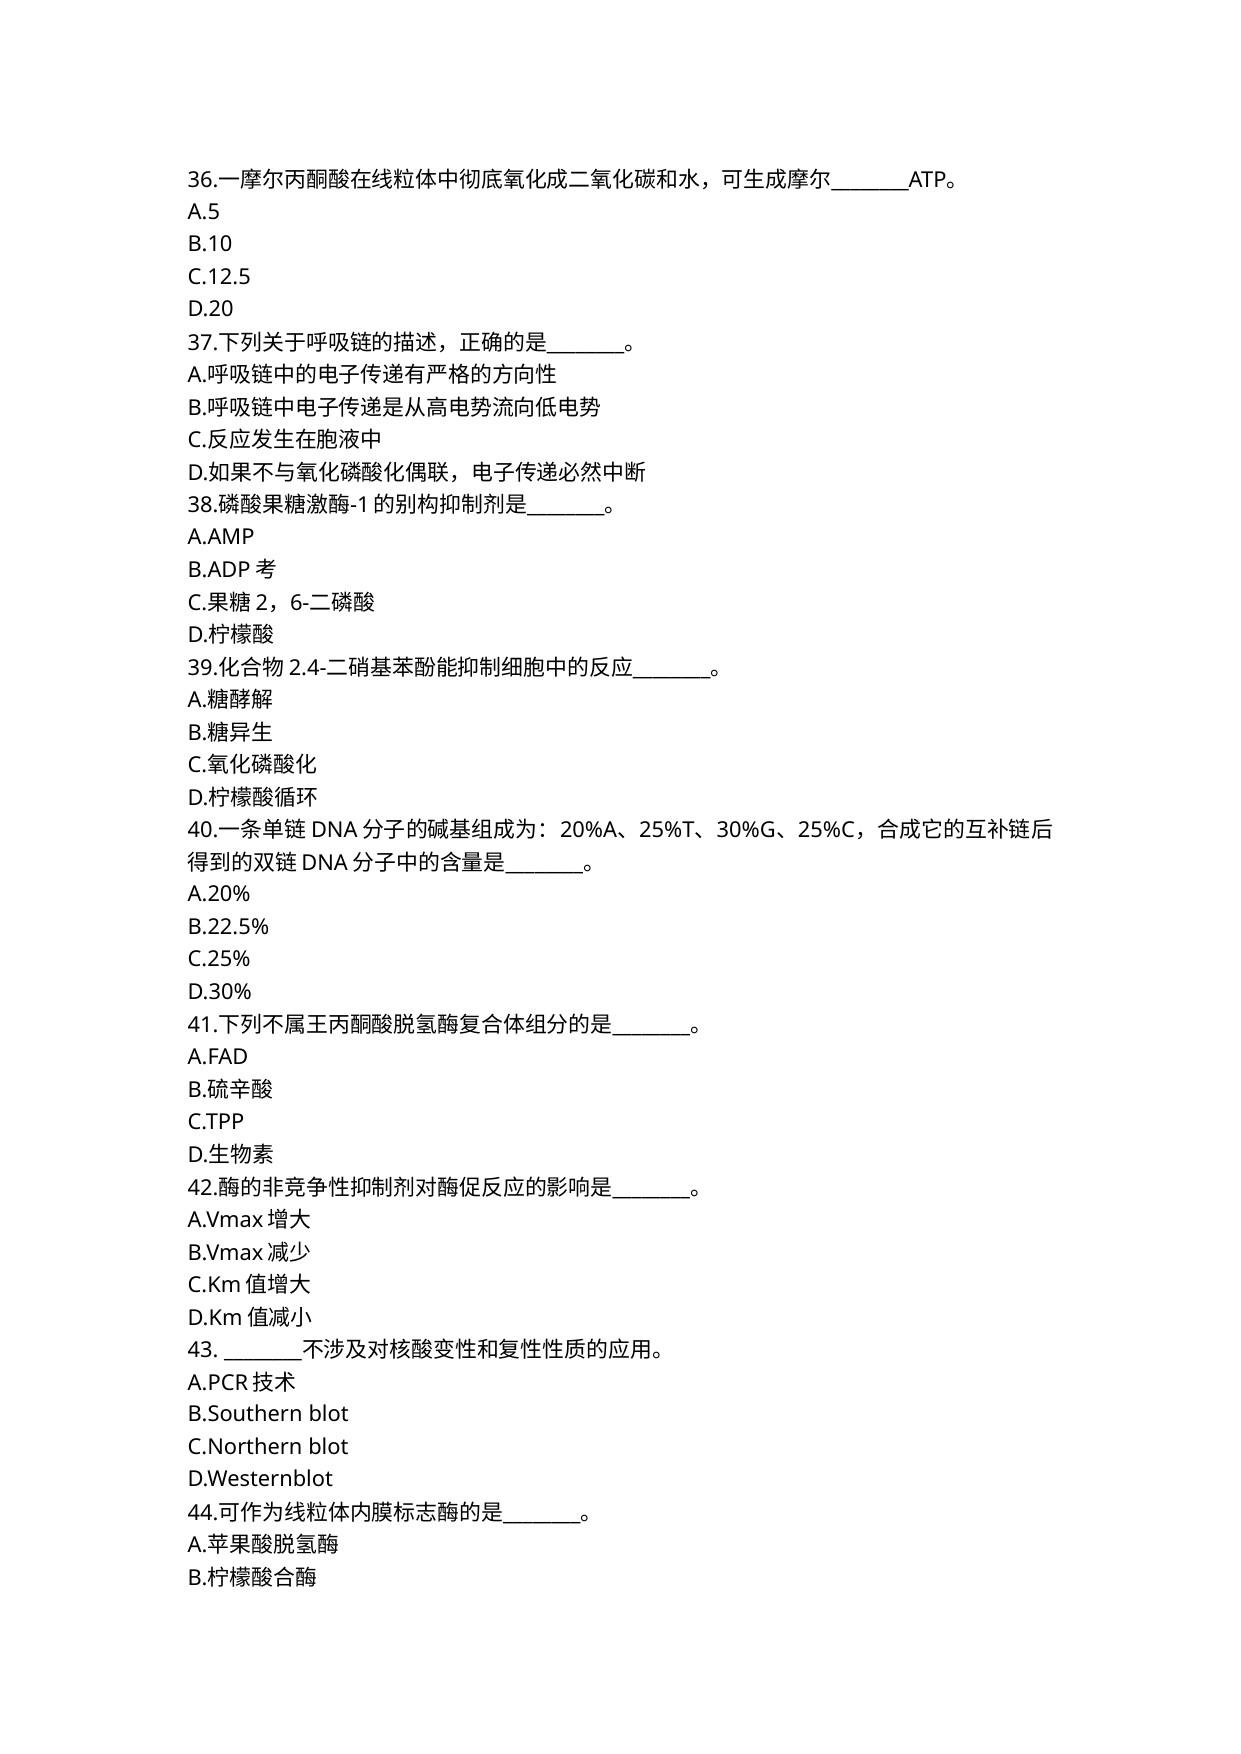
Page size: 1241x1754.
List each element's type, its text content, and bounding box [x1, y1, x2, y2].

text 37.下列关于呼吸链的描述，正确的是________。 [187, 324, 1053, 357]
text A.呼吸链中的电子传递有严格的方向性 [187, 357, 1053, 389]
text D.柠檬酸循环 [187, 779, 1053, 812]
text 36.一摩尔丙酮酸在线粒体中彻底氧化成二氧化碳和水，可生成摩尔________ATP。 [187, 162, 1053, 194]
text B.ADP考 [187, 552, 1053, 584]
text D.如果不与氧化磷酸化偶联，电子传递必然中断 [187, 454, 1053, 487]
text A.PCR技术 [187, 1364, 1053, 1397]
text B.22.5% [187, 909, 1053, 942]
text C.TPP [187, 1104, 1053, 1137]
text B.糖异生 [187, 714, 1053, 747]
text 43. ________不涉及对核酸变性和复性性质的应用。 [187, 1332, 1053, 1364]
text 44.可作为线粒体内膜标志酶的是________。 [187, 1494, 1053, 1527]
text D.30% [187, 974, 1053, 1007]
text 38.磷酸果糖激酶-1的别构抑制剂是________。 [187, 487, 1053, 519]
text B.Vmax减少 [187, 1234, 1053, 1267]
text A.FAD [187, 1039, 1053, 1072]
text B.硫辛酸 [187, 1072, 1053, 1104]
text B.呼吸链中电子传递是从高电势流向低电势 [187, 389, 1053, 422]
text A.苹果酸脱氢酶 [187, 1527, 1053, 1559]
text A.AMP [187, 519, 1053, 552]
text C.Northern blot [187, 1429, 1053, 1462]
text C.果糖2，6-二磷酸 [187, 584, 1053, 617]
text D.生物素 [187, 1137, 1053, 1169]
text D.Westernblot [187, 1462, 1053, 1494]
text 42.酶的非竞争性抑制剂对酶促反应的影响是________。 [187, 1169, 1053, 1202]
text A.Vmax增大 [187, 1202, 1053, 1234]
text C.25% [187, 942, 1053, 974]
text C.Km值增大 [187, 1267, 1053, 1299]
text B.10 [187, 227, 1053, 259]
text A.糖酵解 [187, 682, 1053, 714]
text 39.化合物2.4-二硝基苯酚能抑制细胞中的反应________。 [187, 649, 1053, 682]
text B.柠檬酸合酶 [187, 1559, 1053, 1592]
text D.Km值减小 [187, 1299, 1053, 1332]
text 40.一条单链DNA分子的碱基组成为：20%A、25%T、30%G、25%C，合成它的互补链后得到的双链DNA分子中的含量是________。 [187, 812, 1053, 877]
text C.12.5 [187, 259, 1053, 292]
text C.氧化磷酸化 [187, 747, 1053, 779]
text B.Southern blot [187, 1397, 1053, 1429]
text 41.下列不属王丙酮酸脱氢酶复合体组分的是________。 [187, 1007, 1053, 1039]
text D.柠檬酸 [187, 617, 1053, 649]
text C.反应发生在胞液中 [187, 422, 1053, 454]
text A.20% [187, 877, 1053, 909]
text A.5 [187, 194, 1053, 227]
text D.20 [187, 292, 1053, 324]
